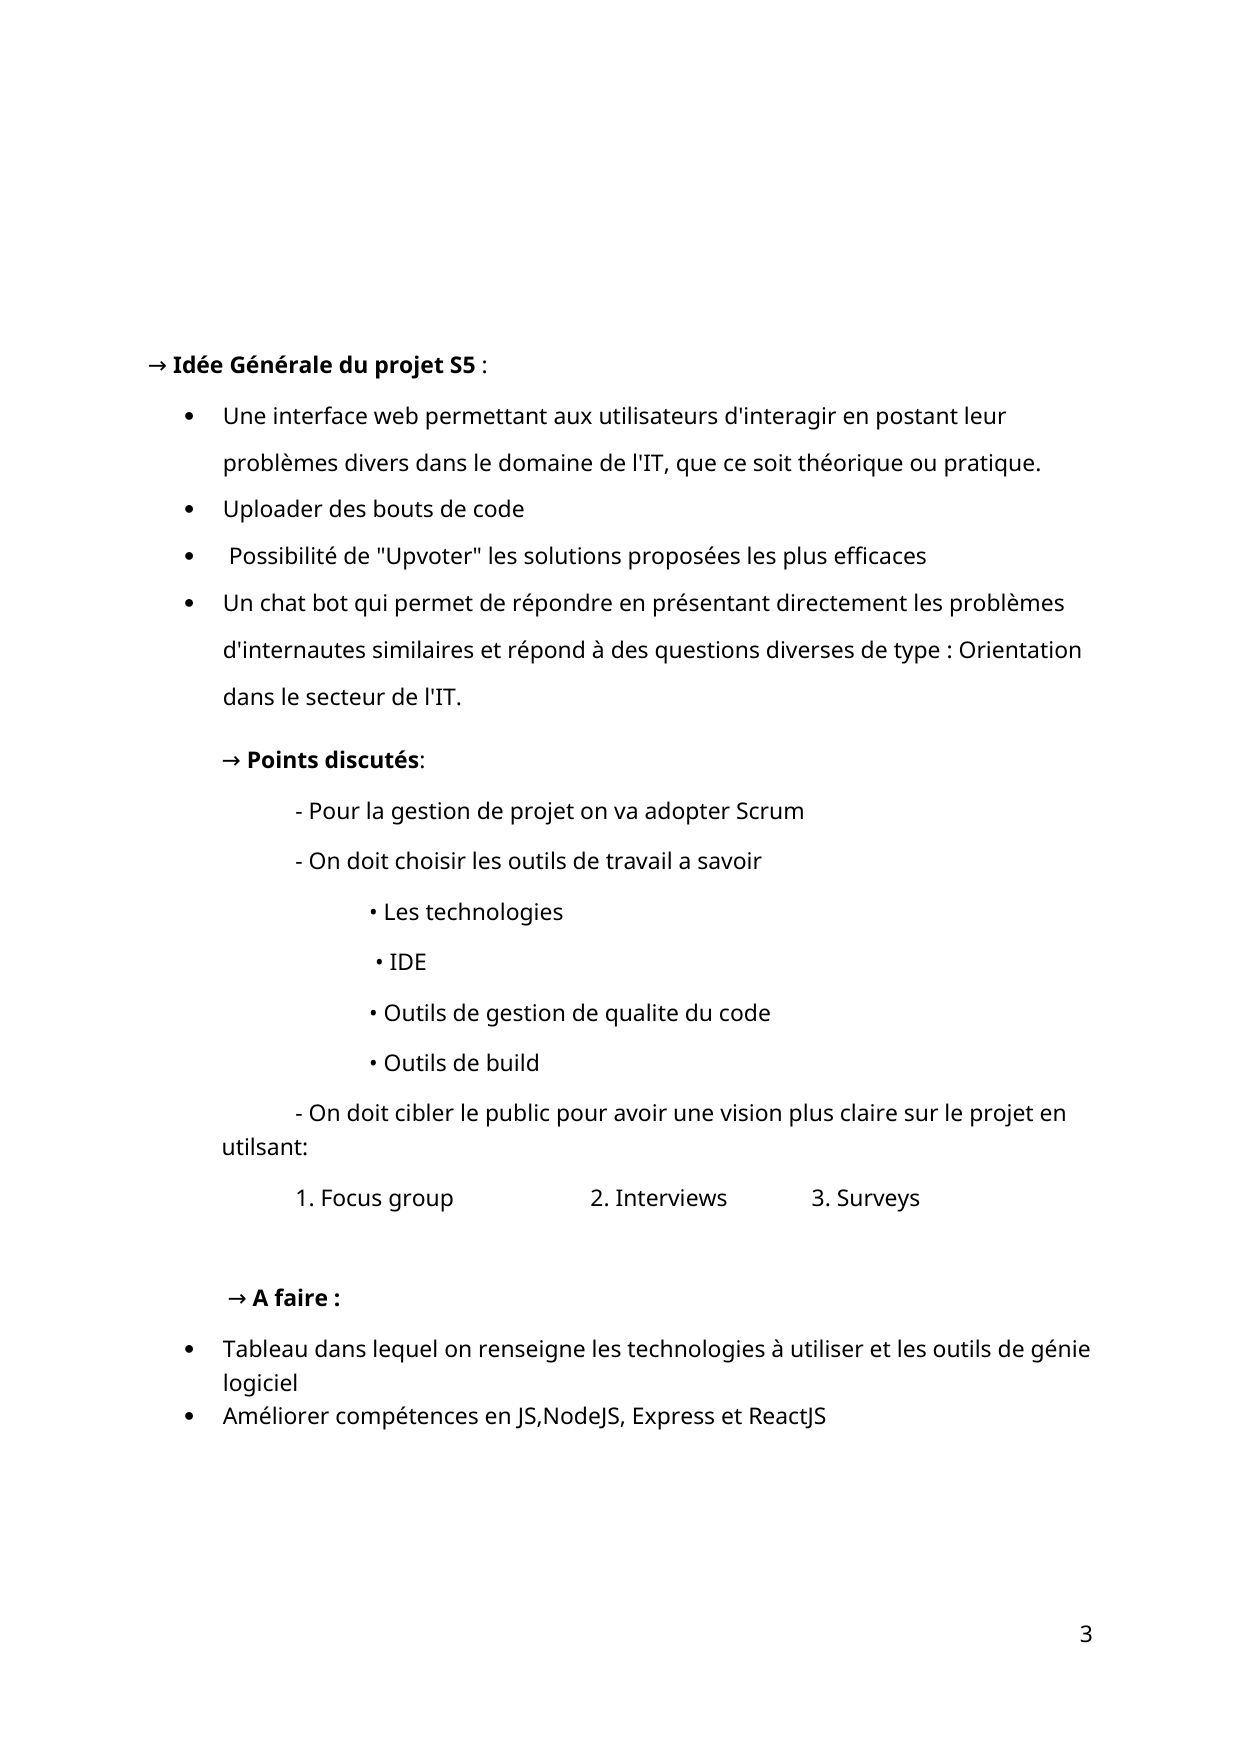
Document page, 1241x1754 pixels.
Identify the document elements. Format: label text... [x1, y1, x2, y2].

text • IDE [295, 946, 1093, 977]
list Tableau dans lequel on renseigne les technologies à utiliser et les outils de génie logiciel [185, 1333, 1093, 1398]
list Un chat bot qui permet de répondre en présentant directement les problèmes d'internautes similaires et répond à des questions diverses de type : Orientation dans le secteur de l'IT. [185, 587, 1093, 712]
text • Outils de build [295, 1047, 1093, 1078]
text → Idée Générale du projet S5 : [148, 349, 1093, 381]
text • Les technologies [295, 896, 1093, 927]
text - On doit choisir les outils de travail a savoir [221, 845, 1093, 877]
text → Points discutés: [148, 744, 1093, 776]
list Possibilité de "Upvoter" les solutions proposées les plus efficaces [185, 540, 1093, 572]
text 1. Focus group 2. Interviews 3. Surveys [221, 1182, 1093, 1213]
list Améliorer compétences en JS,NodeJS, Express et ReactJS [185, 1400, 1093, 1432]
list Uploader des bouts de code [185, 493, 1093, 525]
list Une interface web permettant aux utilisateurs d'interagir en postant leur problèmes divers dans le domaine de l'IT, que ce soit théorique ou pratique. [185, 400, 1093, 478]
text • Outils de gestion de qualite du code [295, 997, 1093, 1028]
text → A faire : [148, 1282, 1093, 1314]
text - On doit cibler le public pour avoir une vision plus claire sur le projet en utilsant: [221, 1097, 1093, 1162]
text - Pour la gestion de projet on va adopter Scrum [221, 795, 1093, 826]
